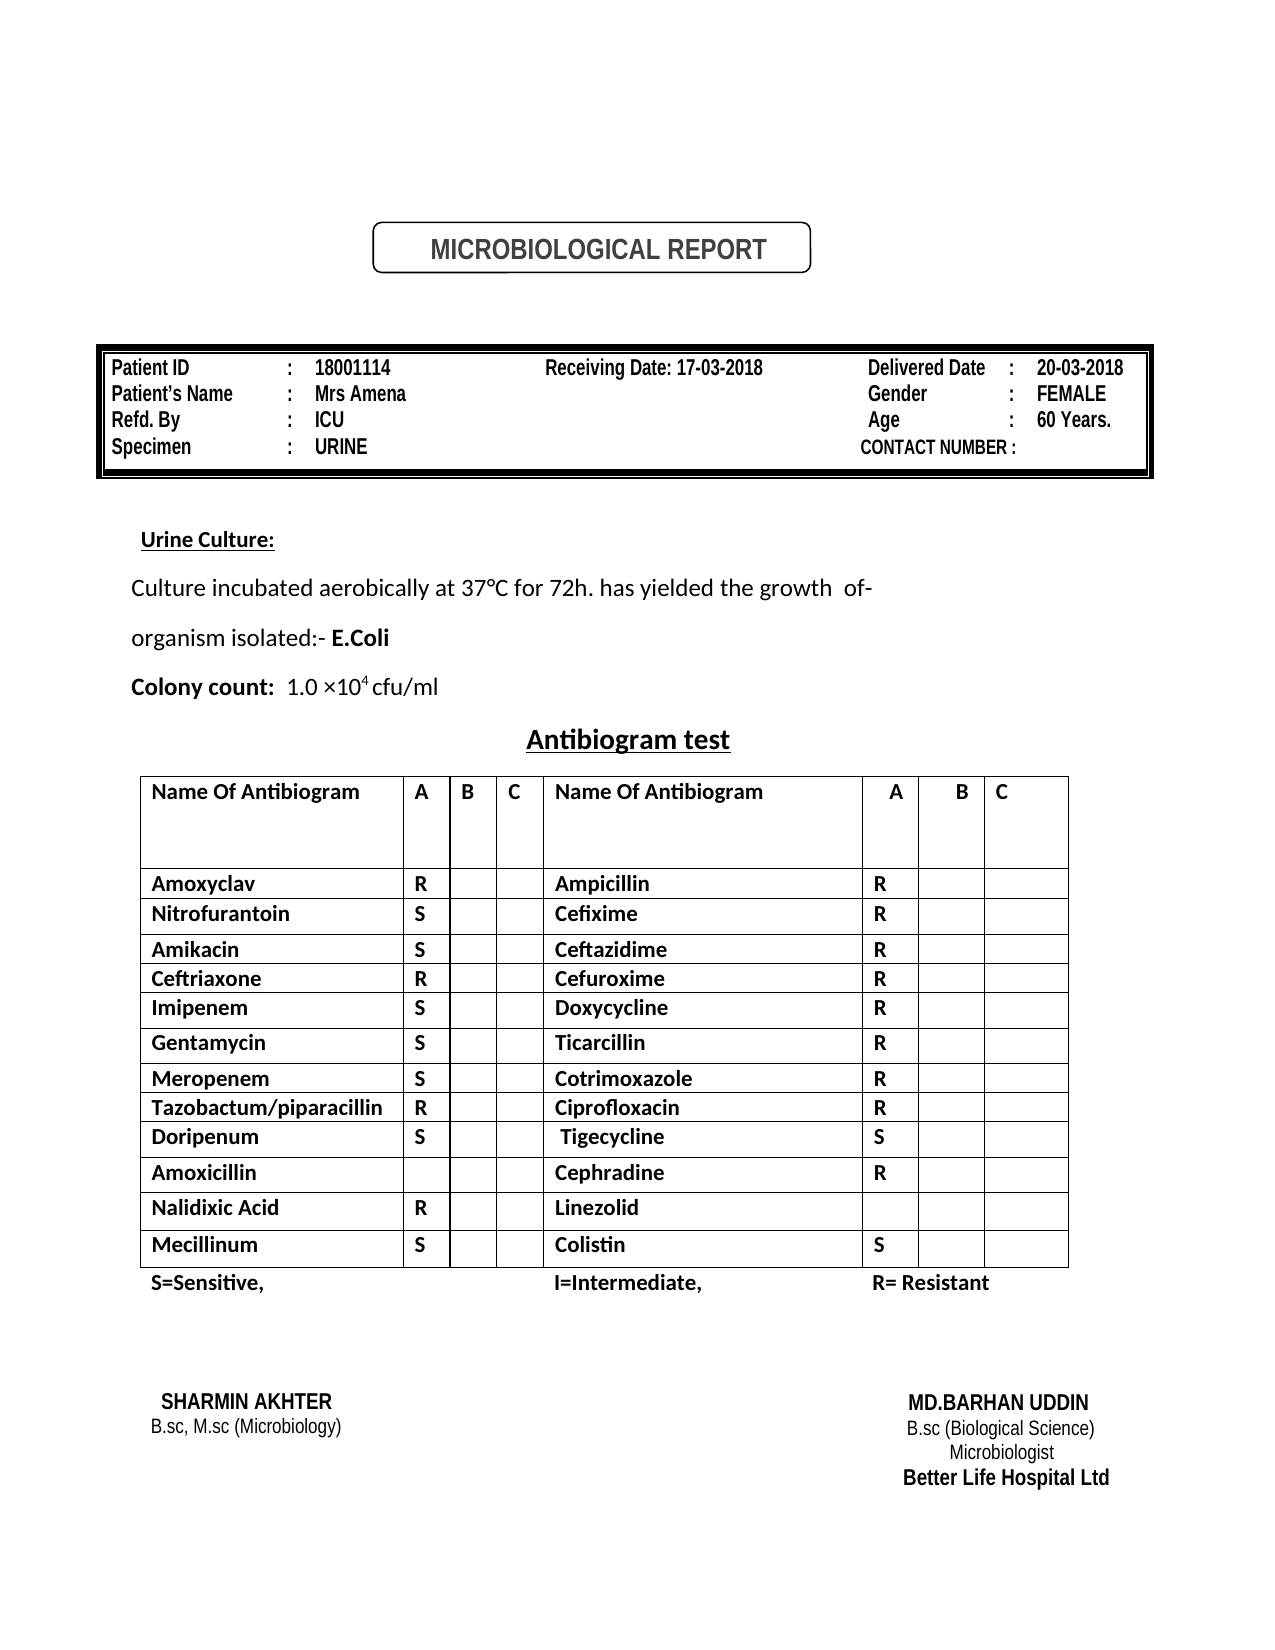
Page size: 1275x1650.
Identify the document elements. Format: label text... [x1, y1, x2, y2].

table_cell S [404, 899, 449, 934]
table_cell Ceftazidime [544, 935, 862, 963]
table_cell [985, 899, 1068, 934]
text Culture incubated aerobically at 37°C for 72h. has yielded the growth of- [131, 572, 1125, 603]
table_header 18001114 Receiving Date: 17-03-2018 [304, 354, 857, 380]
table_cell Amoxicillin [141, 1158, 403, 1192]
table_cell Doripenum [141, 1122, 403, 1157]
table_cell : [998, 380, 1026, 406]
table_cell [497, 1231, 543, 1267]
table_cell S [404, 935, 449, 963]
table_cell [919, 899, 984, 934]
table_cell Mecillinum [141, 1231, 403, 1267]
table_cell R [863, 964, 918, 992]
table_cell R [863, 1064, 918, 1092]
table_cell [919, 1231, 984, 1267]
table_cell [451, 1193, 496, 1229]
table_cell : [276, 406, 304, 433]
table_cell Cefuroxime [544, 964, 862, 992]
table_header C [497, 777, 543, 868]
table_cell [497, 1193, 543, 1229]
table_cell Tazobactum/piparacillin [141, 1093, 403, 1121]
table_cell [497, 964, 543, 992]
table_cell [451, 1231, 496, 1267]
table_cell [451, 1093, 496, 1121]
table_cell ICU [304, 406, 857, 433]
table_cell Patient’s Name [105, 380, 276, 406]
table_cell Gentamycin [141, 1029, 403, 1063]
table_cell Specimen [105, 433, 276, 469]
table_cell [451, 935, 496, 963]
table_cell Doxycycline [544, 993, 862, 1027]
table_cell [404, 1158, 449, 1192]
table_cell R [404, 1093, 449, 1121]
table_cell [451, 869, 496, 898]
table_cell Amikacin [141, 935, 403, 963]
table_cell S [863, 1122, 918, 1157]
table_cell Gender [857, 380, 997, 406]
table_cell R [863, 1093, 918, 1121]
table_cell Meropenem [141, 1064, 403, 1092]
table_cell R [863, 935, 918, 963]
table_header Name Of Antibiogram [544, 777, 862, 868]
table_cell Cefixime [544, 899, 862, 934]
table_cell [451, 899, 496, 934]
table_cell [985, 1193, 1068, 1229]
table_cell [985, 935, 1068, 963]
table_cell Ciprofloxacin [544, 1093, 862, 1121]
table_cell Linezolid [544, 1193, 862, 1229]
text Colony count: 1.0 ×104 cfu/ml [131, 672, 1125, 702]
table_header : [998, 354, 1026, 380]
table_cell [985, 1064, 1068, 1092]
table_cell Age [857, 406, 997, 433]
table_cell Mrs Amena [304, 380, 857, 406]
table_cell [497, 993, 543, 1027]
table_cell [919, 1029, 984, 1063]
table_cell S [404, 1231, 449, 1267]
table_cell [919, 935, 984, 963]
text Antibiogram test [131, 721, 1125, 757]
text Urine Culture: [141, 526, 1125, 553]
table_cell [497, 1158, 543, 1192]
table_cell S [404, 1064, 449, 1092]
table_cell [985, 869, 1068, 898]
table_cell Colistin [544, 1231, 862, 1267]
text S=Sensitive, I=Intermediate, R= Resistant [141, 1268, 1125, 1296]
table_cell [985, 1231, 1068, 1267]
table_cell [497, 869, 543, 898]
table_cell S [404, 1029, 449, 1063]
table_header 20-03-2018 [1026, 354, 1146, 380]
table_cell Ticarcillin [544, 1029, 862, 1063]
table_cell [497, 899, 543, 934]
table_header C [985, 777, 1068, 868]
table_header Delivered Date [857, 354, 997, 380]
table_cell [985, 993, 1068, 1027]
table_cell R [404, 1193, 449, 1229]
table_cell Amoxyclav [141, 869, 403, 898]
table_cell [497, 1029, 543, 1063]
table_cell [985, 964, 1068, 992]
table_cell R [404, 964, 449, 992]
table_cell [497, 1122, 543, 1157]
table_cell R [863, 1158, 918, 1192]
table_cell Tigecycline [544, 1122, 862, 1157]
table_cell S [404, 993, 449, 1027]
table_cell : [276, 433, 304, 469]
table_cell [451, 1122, 496, 1157]
table_header : [276, 354, 304, 380]
table_cell [451, 1158, 496, 1192]
table_cell : [998, 406, 1026, 433]
table_cell [497, 935, 543, 963]
table_header A [863, 777, 918, 868]
table_cell URINE CONTACT NUMBER : [304, 433, 1146, 469]
table_cell [919, 1193, 984, 1229]
table_cell [919, 1158, 984, 1192]
table_cell [451, 1029, 496, 1063]
table_cell [919, 993, 984, 1027]
table_cell [497, 1093, 543, 1121]
table_header Patient ID [105, 354, 276, 380]
table_cell R [863, 1029, 918, 1063]
table_cell [919, 964, 984, 992]
table_cell FEMALE [1026, 380, 1146, 406]
table_header B [451, 777, 496, 868]
table_cell R [863, 869, 918, 898]
table_header B [919, 777, 984, 868]
table_cell [919, 1064, 984, 1092]
table_cell S [404, 1122, 449, 1157]
table_cell Refd. By [105, 406, 276, 433]
table_cell [985, 1158, 1068, 1192]
table_cell Nitrofurantoin [141, 899, 403, 934]
table_cell [451, 1064, 496, 1092]
table_cell R [863, 993, 918, 1027]
table_cell [919, 1093, 984, 1121]
table_cell [451, 993, 496, 1027]
table_cell Cephradine [544, 1158, 862, 1192]
table_cell [985, 1029, 1068, 1063]
table_cell [451, 964, 496, 992]
table_cell [985, 1093, 1068, 1121]
table_cell Ampicillin [544, 869, 862, 898]
table_cell [497, 1064, 543, 1092]
table_cell Ceftriaxone [141, 964, 403, 992]
text organism isolated:- E.Coli [131, 622, 1125, 652]
table_cell [919, 1122, 984, 1157]
table_cell R [404, 869, 449, 898]
table_header Name Of Antibiogram [141, 777, 403, 868]
table_cell S [863, 1231, 918, 1267]
table_cell [919, 869, 984, 898]
table_cell : [276, 380, 304, 406]
table_header A [404, 777, 449, 868]
table_cell R [863, 899, 918, 934]
table_cell 60 Years. [1026, 406, 1146, 433]
table_cell [985, 1122, 1068, 1157]
table_cell [863, 1193, 918, 1229]
table_cell Cotrimoxazole [544, 1064, 862, 1092]
table_cell Imipenem [141, 993, 403, 1027]
table_cell Nalidixic Acid [141, 1193, 403, 1229]
